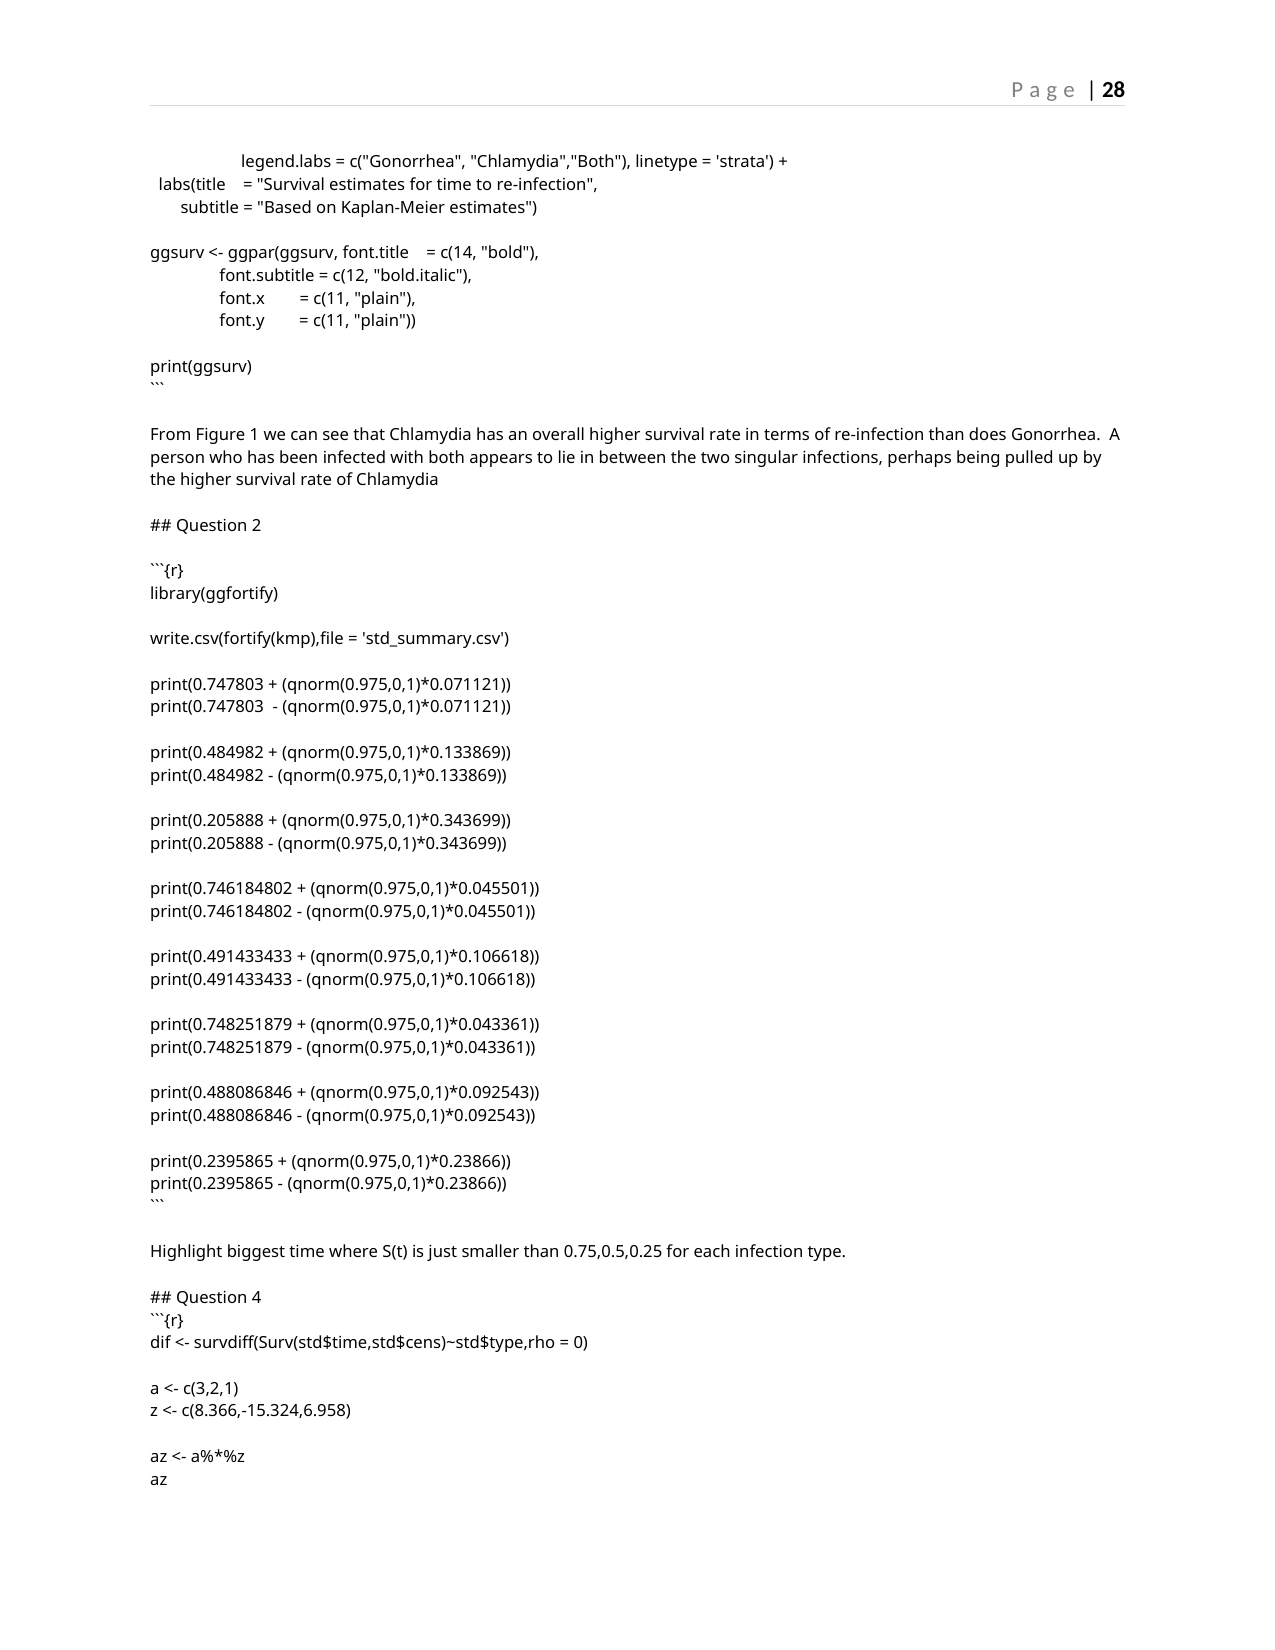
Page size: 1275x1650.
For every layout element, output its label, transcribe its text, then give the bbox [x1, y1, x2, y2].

text font.y = c(11, "plain")) [150, 309, 1125, 332]
text Highlight biggest time where S(t) is just smaller than 0.75,0.5,0.25 for each infection type. [150, 1240, 1125, 1263]
text ``` [150, 1194, 1125, 1217]
text print(0.488086846 + (qnorm(0.975,0,1)*0.092543)) [150, 1081, 1125, 1104]
text print(0.205888 + (qnorm(0.975,0,1)*0.343699)) [150, 808, 1125, 831]
text print(0.491433433 - (qnorm(0.975,0,1)*0.106618)) [150, 967, 1125, 990]
text ```{r} [150, 1308, 1125, 1331]
text print(0.747803 - (qnorm(0.975,0,1)*0.071121)) [150, 695, 1125, 718]
text subtitle = "Based on Kaplan-Meier estimates") [150, 195, 1125, 218]
text print(0.205888 - (qnorm(0.975,0,1)*0.343699)) [150, 831, 1125, 854]
text print(0.491433433 + (qnorm(0.975,0,1)*0.106618)) [150, 945, 1125, 967]
text print(0.747803 + (qnorm(0.975,0,1)*0.071121)) [150, 672, 1125, 695]
text print(ggsurv) [150, 354, 1125, 377]
text print(0.746184802 + (qnorm(0.975,0,1)*0.045501)) [150, 877, 1125, 899]
text ggsurv <- ggpar(ggsurv, font.title = c(14, "bold"), [150, 241, 1125, 263]
text print(0.484982 + (qnorm(0.975,0,1)*0.133869)) [150, 740, 1125, 763]
text ``` [150, 377, 1125, 400]
text font.subtitle = c(12, "bold.italic"), [150, 263, 1125, 286]
text z <- c(8.366,-15.324,6.958) [150, 1399, 1125, 1422]
text font.x = c(11, "plain"), [150, 286, 1125, 309]
text ## Question 4 [150, 1285, 1125, 1308]
text write.csv(fortify(kmp),file = 'std_summary.csv') [150, 627, 1125, 649]
text legend.labs = c("Gonorrhea", "Chlamydia","Both"), linetype = 'strata') + [150, 150, 1125, 173]
text az [150, 1467, 1125, 1490]
text ## Question 2 [150, 513, 1125, 536]
text print(0.748251879 + (qnorm(0.975,0,1)*0.043361)) [150, 1013, 1125, 1036]
text print(0.2395865 - (qnorm(0.975,0,1)*0.23866)) [150, 1172, 1125, 1194]
text dif <- survdiff(Surv(std$time,std$cens)~std$type,rho = 0) [150, 1331, 1125, 1353]
text print(0.2395865 + (qnorm(0.975,0,1)*0.23866)) [150, 1149, 1125, 1172]
text print(0.748251879 - (qnorm(0.975,0,1)*0.043361)) [150, 1036, 1125, 1058]
text az <- a%*%z [150, 1444, 1125, 1467]
text library(ggfortify) [150, 581, 1125, 604]
text ```{r} [150, 559, 1125, 581]
text a <- c(3,2,1) [150, 1376, 1125, 1399]
text print(0.484982 - (qnorm(0.975,0,1)*0.133869)) [150, 763, 1125, 786]
text print(0.488086846 - (qnorm(0.975,0,1)*0.092543)) [150, 1104, 1125, 1126]
text From Figure 1 we can see that Chlamydia has an overall higher survival rate in terms of re-infection than does Gonorrhea. A person who has been infected with both appears to lie in between the two singular infections, perhaps being pulled up by the higher survival rate of Chlamydia [150, 422, 1125, 491]
text labs(title = "Survival estimates for time to re-infection", [150, 173, 1125, 195]
text print(0.746184802 - (qnorm(0.975,0,1)*0.045501)) [150, 899, 1125, 922]
